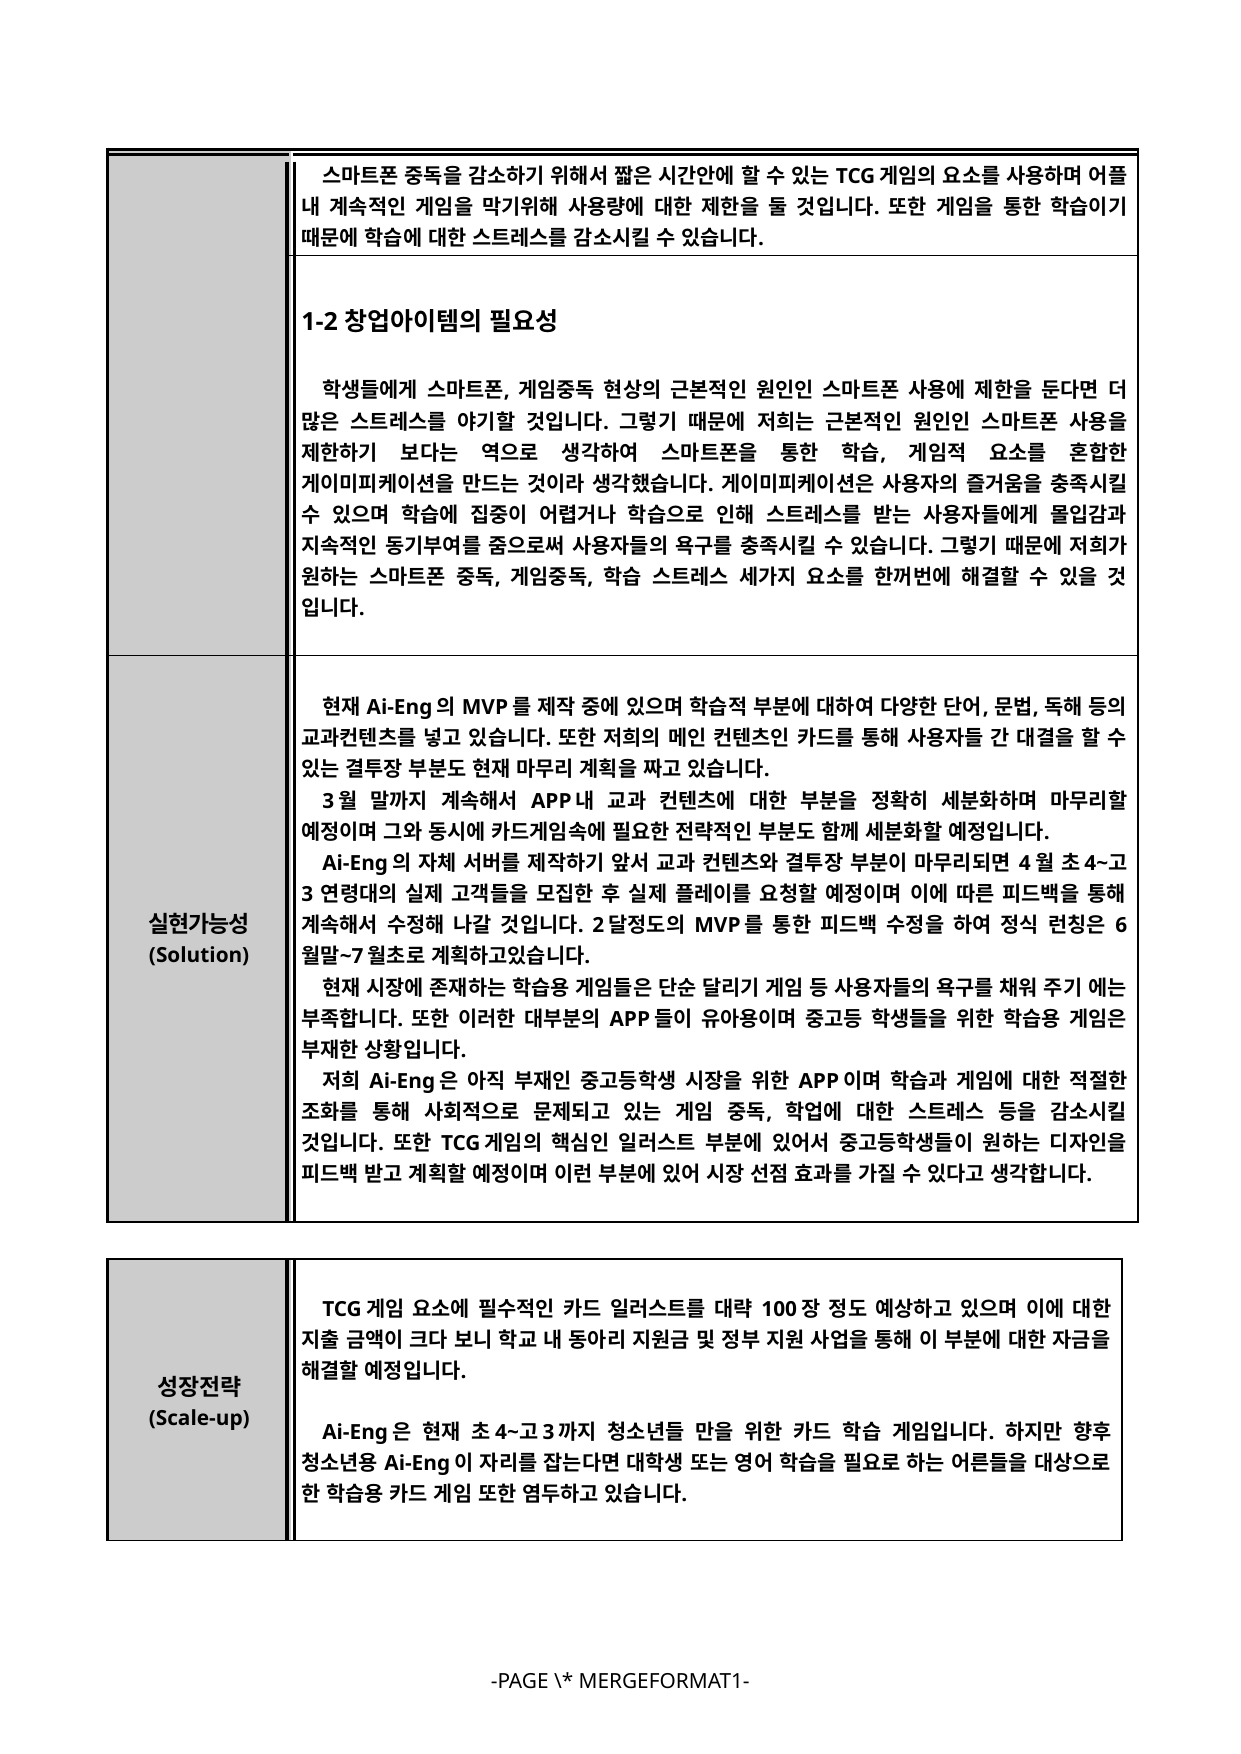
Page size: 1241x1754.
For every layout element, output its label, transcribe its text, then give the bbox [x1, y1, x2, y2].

table_header 성장전략 (Scale-up) [109, 1260, 285, 1540]
table_cell 현재 Ai-Eng의 MVP를 제작 중에 있으며 학습적 부분에 대하여 다양한 단어, 문법, 독해 등의 교과컨텐츠를 넣고 있습니다. 또한 저희의 메인 컨텐츠인 카드를 통해 사용자들 간 대결을 할 수 있는 결투장 부분도 현재 마무리 계획을 짜고 있습니다. 3월 말까지 계속해서 APP내 교과 컨텐츠에 대한 부분을 정확히 세분화하며 마무리할 예정이며 그와 동시에 카드게임속에 필요한 전략적인 부분도 함께 세분화할 예정입니다. Ai-Eng의 자체 서버를 제작하기 앞서 교과 컨텐츠와 결투장 부분이 마무리되면 4월 초4~고3 연령대의 실제 고객들을 모집한 후 실제 플레이를 요청할 예정이며 이에 따른 피드백을 통해 계속해서 수정해 나갈 것입니다. 2달정도의 MVP를 통한 피드백 수정을 하여 정식 런칭은 6월말~7월초로 계획하고있습니다. 현재 시장에 존재하는 학습용 게임들은 단순 달리기 게임 등 사용자들의 욕구를 채워 주기 에는 부족합니다. 또한 이러한 대부분의 APP들이 유아용이며 중고등 학생들을 위한 학습용 게임은 부재한 상황입니다. 저희 Ai-Eng은 아직 부재인 중고등학생 시장을 위한 APP이며 학습과 게임에 대한 적절한 조화를 통해 사회적으로 문제되고 있는 게임 중독, 학업에 대한 스트레스 등을 감소시킬 것입니다. 또한 TCG게임의 핵심인 일러스트 부분에 있어서 중고등학생들이 원하는 디자인을 피드백 받고 계획할 예정이며 이런 부분에 있어 시장 선점 효과를 가질 수 있다고 생각합니다. [296, 656, 1137, 1221]
table_header TCG게임 요소에 필수적인 카드 일러스트를 대략 100장 정도 예상하고 있으며 이에 대한 지출 금액이 크다 보니 학교 내 동아리 지원금 및 정부 지원 사업을 통해 이 부분에 대한 자금을 해결할 예정입니다. Ai-Eng은 현재 초4~고3까지 청소년들 만을 위한 카드 학습 게임입니다. 하지만 향후 청소년용 Ai-Eng이 자리를 잡는다면 대학생 또는 영어 학습을 필요로 하는 어른들을 대상으로 한 학습용 카드 게임 또한 염두하고 있습니다. [296, 1260, 1121, 1540]
table_cell 문제인식 (Problem) [109, 151, 291, 655]
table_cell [291, 151, 1137, 255]
table_cell 실현가능성 (Solution) [109, 656, 285, 1221]
table_cell 1-2 창업아이템의 필요성 학생들에게 스마트폰, 게임중독 현상의 근본적인 원인인 스마트폰 사용에 제한을 둔다면 더 많은 스트레스를 야기할 것입니다. 그렇기 때문에 저희는 근본적인 원인인 스마트폰 사용을 제한하기 보다는 역으로 생각하여 스마트폰을 통한 학습, 게임적 요소를 혼합한 게이미피케이션을 만드는 것이라 생각했습니다. 게이미피케이션은 사용자의 즐거움을 충족시킬 수 있으며 학습에 집중이 어렵거나 학습으로 인해 스트레스를 받는 사용자들에게 몰입감과 지속적인 동기부여를 줌으로써 사용자들의 욕구를 충족시킬 수 있습니다. 그렇기 때문에 저희가 원하는 스마트폰 중독, 게임중독, 학습 스트레스 세가지 요소를 한꺼번에 해결할 수 있을 것 입니다. [296, 256, 1137, 655]
